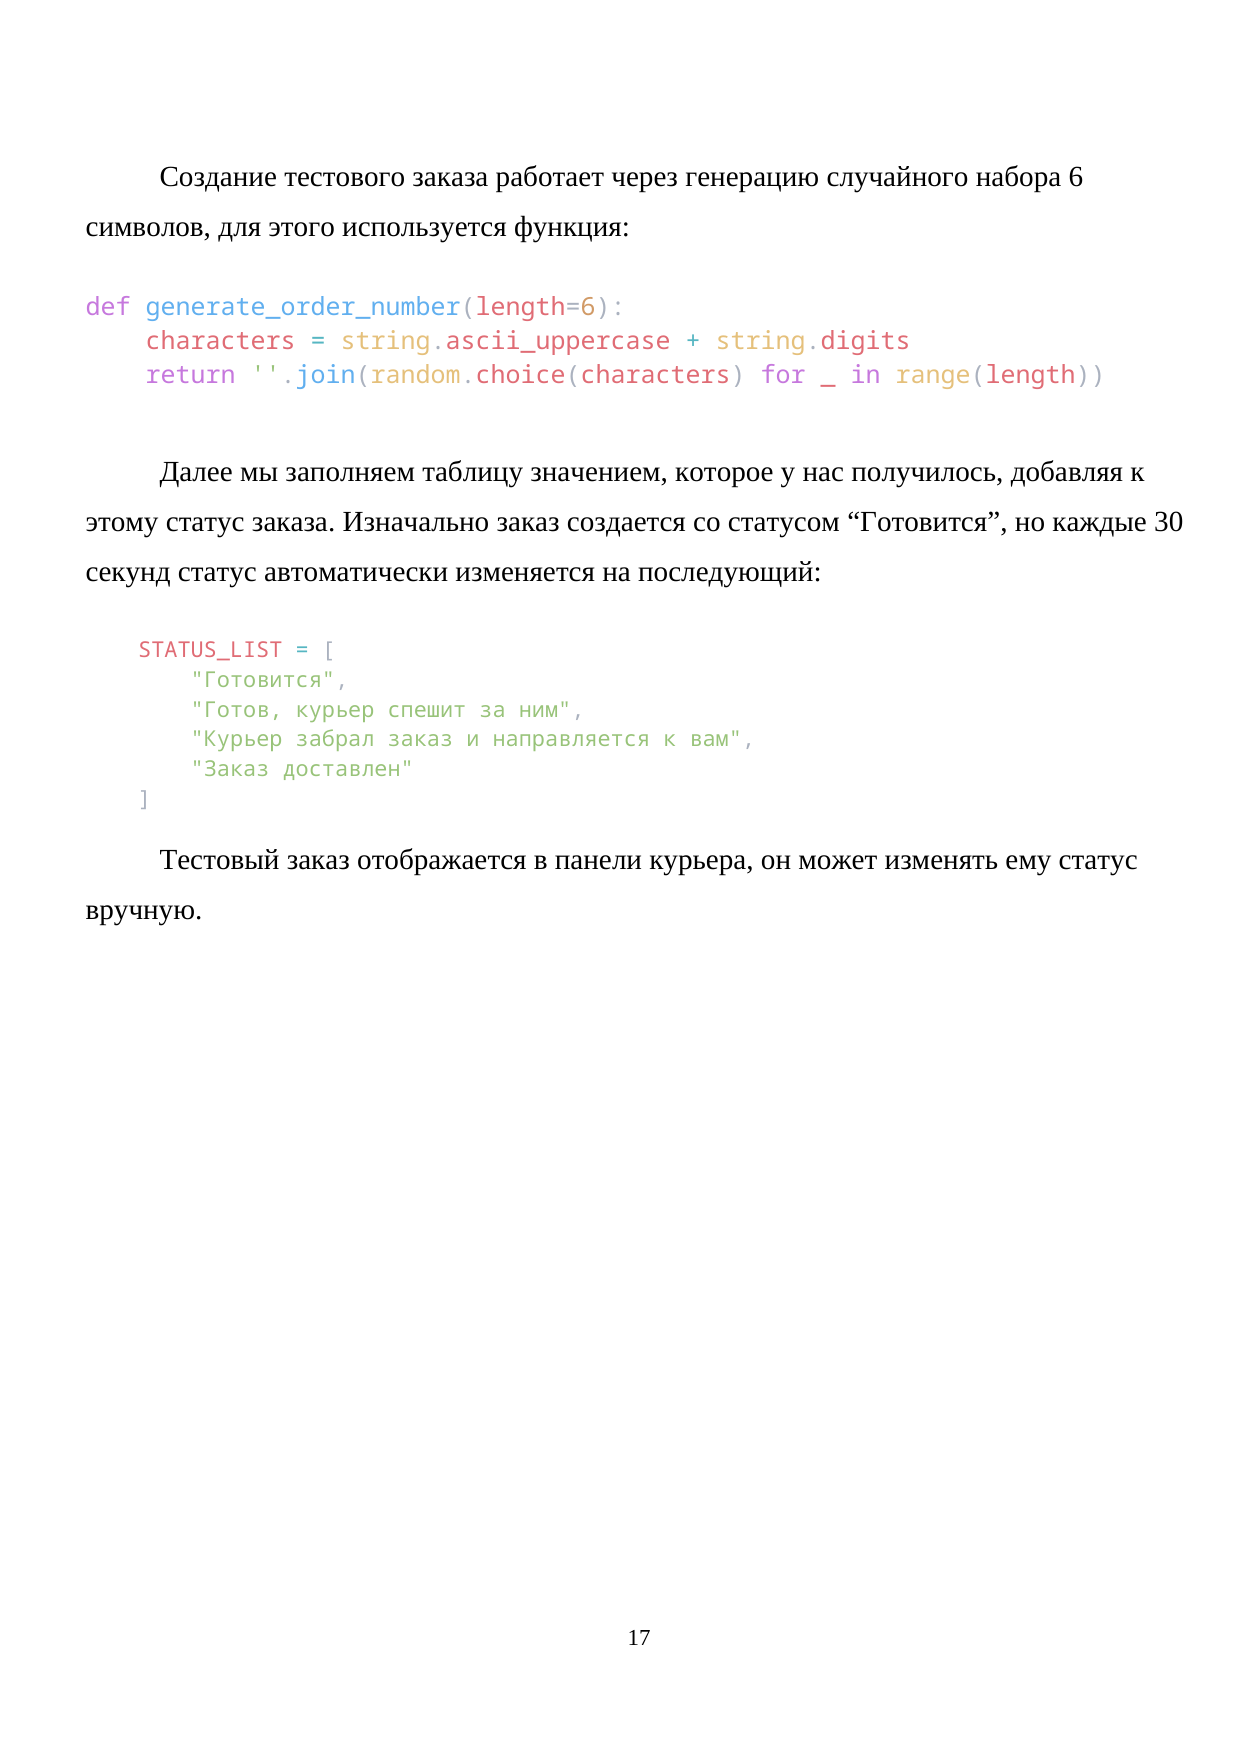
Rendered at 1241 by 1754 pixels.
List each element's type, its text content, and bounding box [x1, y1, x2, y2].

text characters = string.ascii_uppercase + string.digits [85, 322, 1192, 357]
text "Курьер забрал заказ и направляется к вам", [85, 723, 1192, 753]
text "Готов, курьер спешит за ним", [85, 693, 1192, 723]
text Далее мы заполняем таблицу значением, которое у нас получилось, добавляя к этому статус заказа. Изначально заказ создается со статусом “Готовится”, но каждые 30 секунд статус автоматически изменяется на последующий: [85, 454, 1192, 588]
text STATUS_LIST = [ [85, 634, 1192, 664]
text def generate_order_number(length=6): [85, 288, 1192, 322]
text ] [85, 783, 1192, 813]
text "Заказ доставлен" [85, 753, 1192, 783]
text Создание тестового заказа работает через генерацию случайного набора 6 символов, для этого используется функция: [85, 159, 1192, 242]
text Тестовый заказ отображается в панели курьера, он может изменять ему статус вручную. [85, 842, 1192, 926]
text "Готовится", [85, 664, 1192, 693]
text return ''.join(random.choice(characters) for _ in range(length)) [85, 357, 1192, 391]
